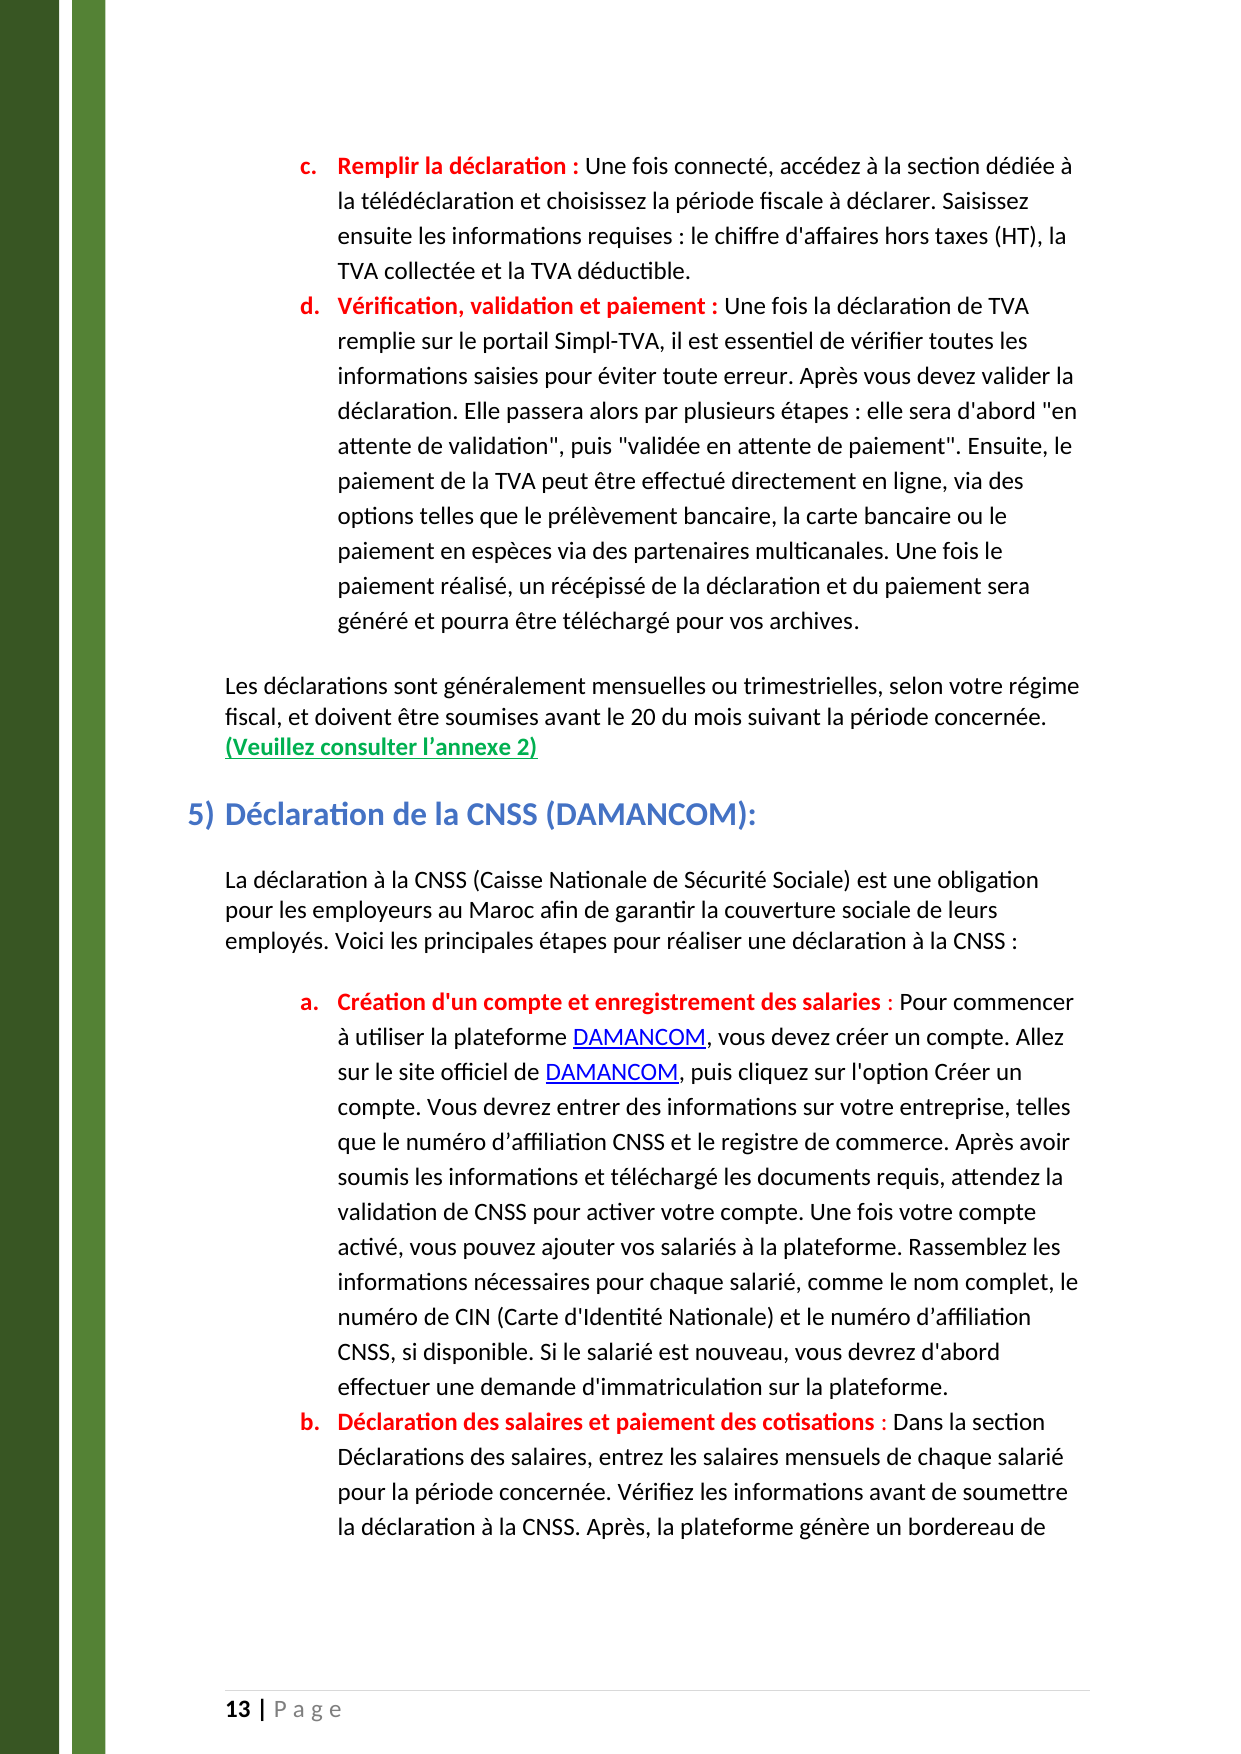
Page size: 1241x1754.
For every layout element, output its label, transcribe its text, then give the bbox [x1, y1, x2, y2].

list Remplir la déclaration : Une fois connecté, accédez à la section dédiée à la télédéclaration et choisissez la période fiscale à déclarer. Saisissez ensuite les informations requises : le chiffre d'affaires hors taxes (HT), la TVA collectée et la TVA déductible. [300, 522, 1090, 657]
list Déclaration de la CNSS (DAMANCOM): [187, 1164, 1090, 1205]
text Les déclarations sont généralement mensuelles ou trimestrielles, selon votre régime fiscal, et doivent être soumises avant le 20 du mois suivant la période concernée. (Veuillez consulter l’annexe 2) [225, 1042, 1090, 1134]
list Vérification, validation et paiement : Une fois la déclaration de TVA remplie sur le portail Simpl-TVA, il est essentiel de vérifier toutes les informations saisies pour éviter toute erreur. Après vous devez valider la déclaration. Elle passera alors par plusieurs étapes : elle sera d'abord "en attente de validation", puis "validée en attente de paiement". Ensuite, le paiement de la TVA peut être effectué directement en ligne, via des options telles que le prélèvement bancaire, la carte bancaire ou le paiement en espèces via des partenaires multicanales. Une fois le paiement réalisé, un récépissé de la déclaration et du paiement sera généré et pourra être téléchargé pour vos archives​. [300, 662, 1090, 1007]
text La déclaration à la CNSS (Caisse Nationale de Sécurité Sociale) est une obligation pour les employeurs au Maroc afin de garantir la couverture sociale de leurs employés. Voici les principales étapes pour réaliser une déclaration à la CNSS : [225, 1235, 1090, 1327]
